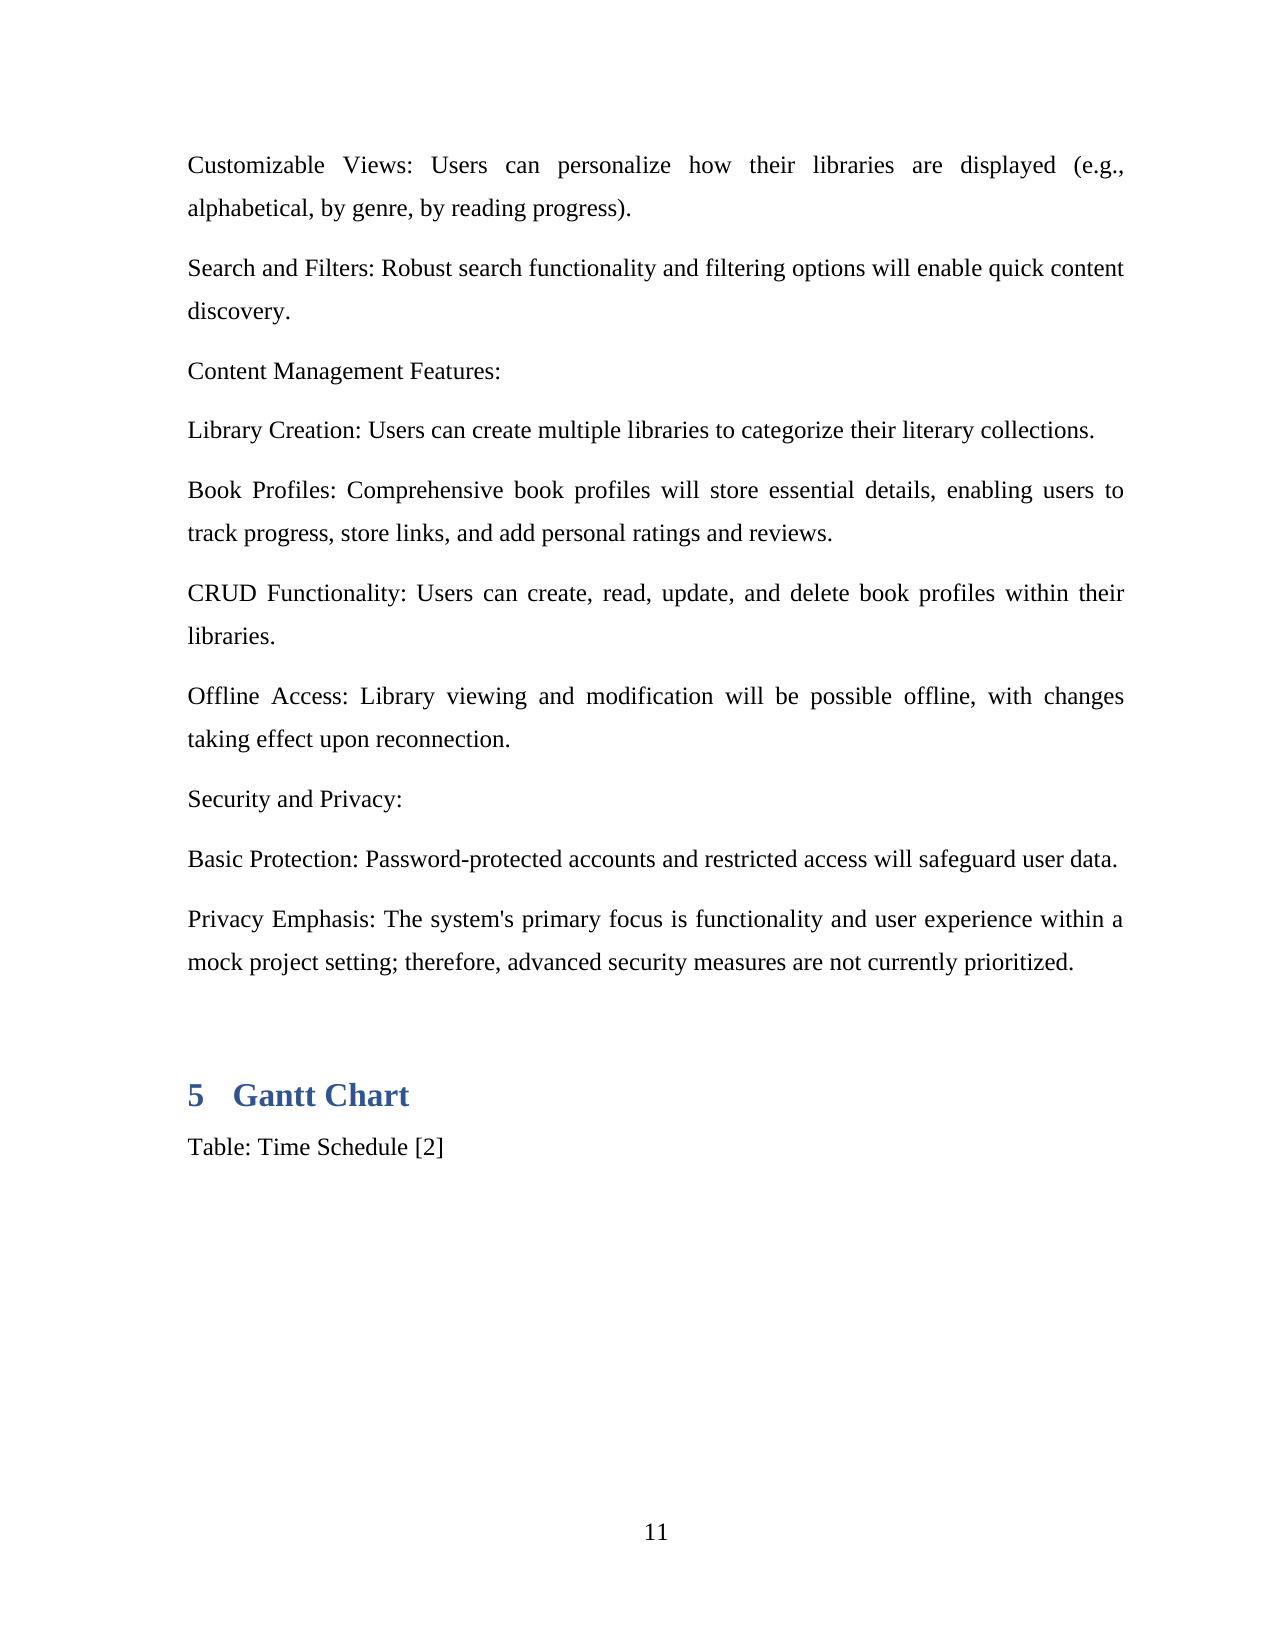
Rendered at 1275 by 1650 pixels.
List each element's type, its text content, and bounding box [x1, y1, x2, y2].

text Table: Time Schedule [187, 1132, 1125, 1161]
text Content Management Features: [187, 356, 1125, 384]
text Security and Privacy: [187, 784, 1125, 813]
text Customizable Views: Users can personalize how their libraries are displayed (e.g., alphabetical, by genre, by reading progress). [187, 150, 1125, 222]
text CRUD Functionality: Users can create, read, update, and delete book profiles within their libraries. [187, 578, 1125, 650]
text Library Creation: Users can create multiple libraries to categorize their literary collections. [187, 416, 1125, 444]
text Basic Protection: Password-protected accounts and restricted access will safeguard user data. [187, 844, 1125, 873]
text Book Profiles: Comprehensive book profiles will store essential details, enabling users to track progress, store links, and add personal ratings and reviews. [187, 475, 1125, 547]
subtitle Gantt Chart [187, 1075, 1125, 1113]
text Privacy Emphasis: The system's primary focus is functionality and user experience within a mock project setting; therefore, advanced security measures are not currently prioritized. [187, 904, 1125, 976]
text Search and Filters: Robust search functionality and filtering options will enable quick content discovery. [187, 253, 1125, 325]
text Offline Access: Library viewing and modification will be possible offline, with changes taking effect upon reconnection. [187, 681, 1125, 753]
